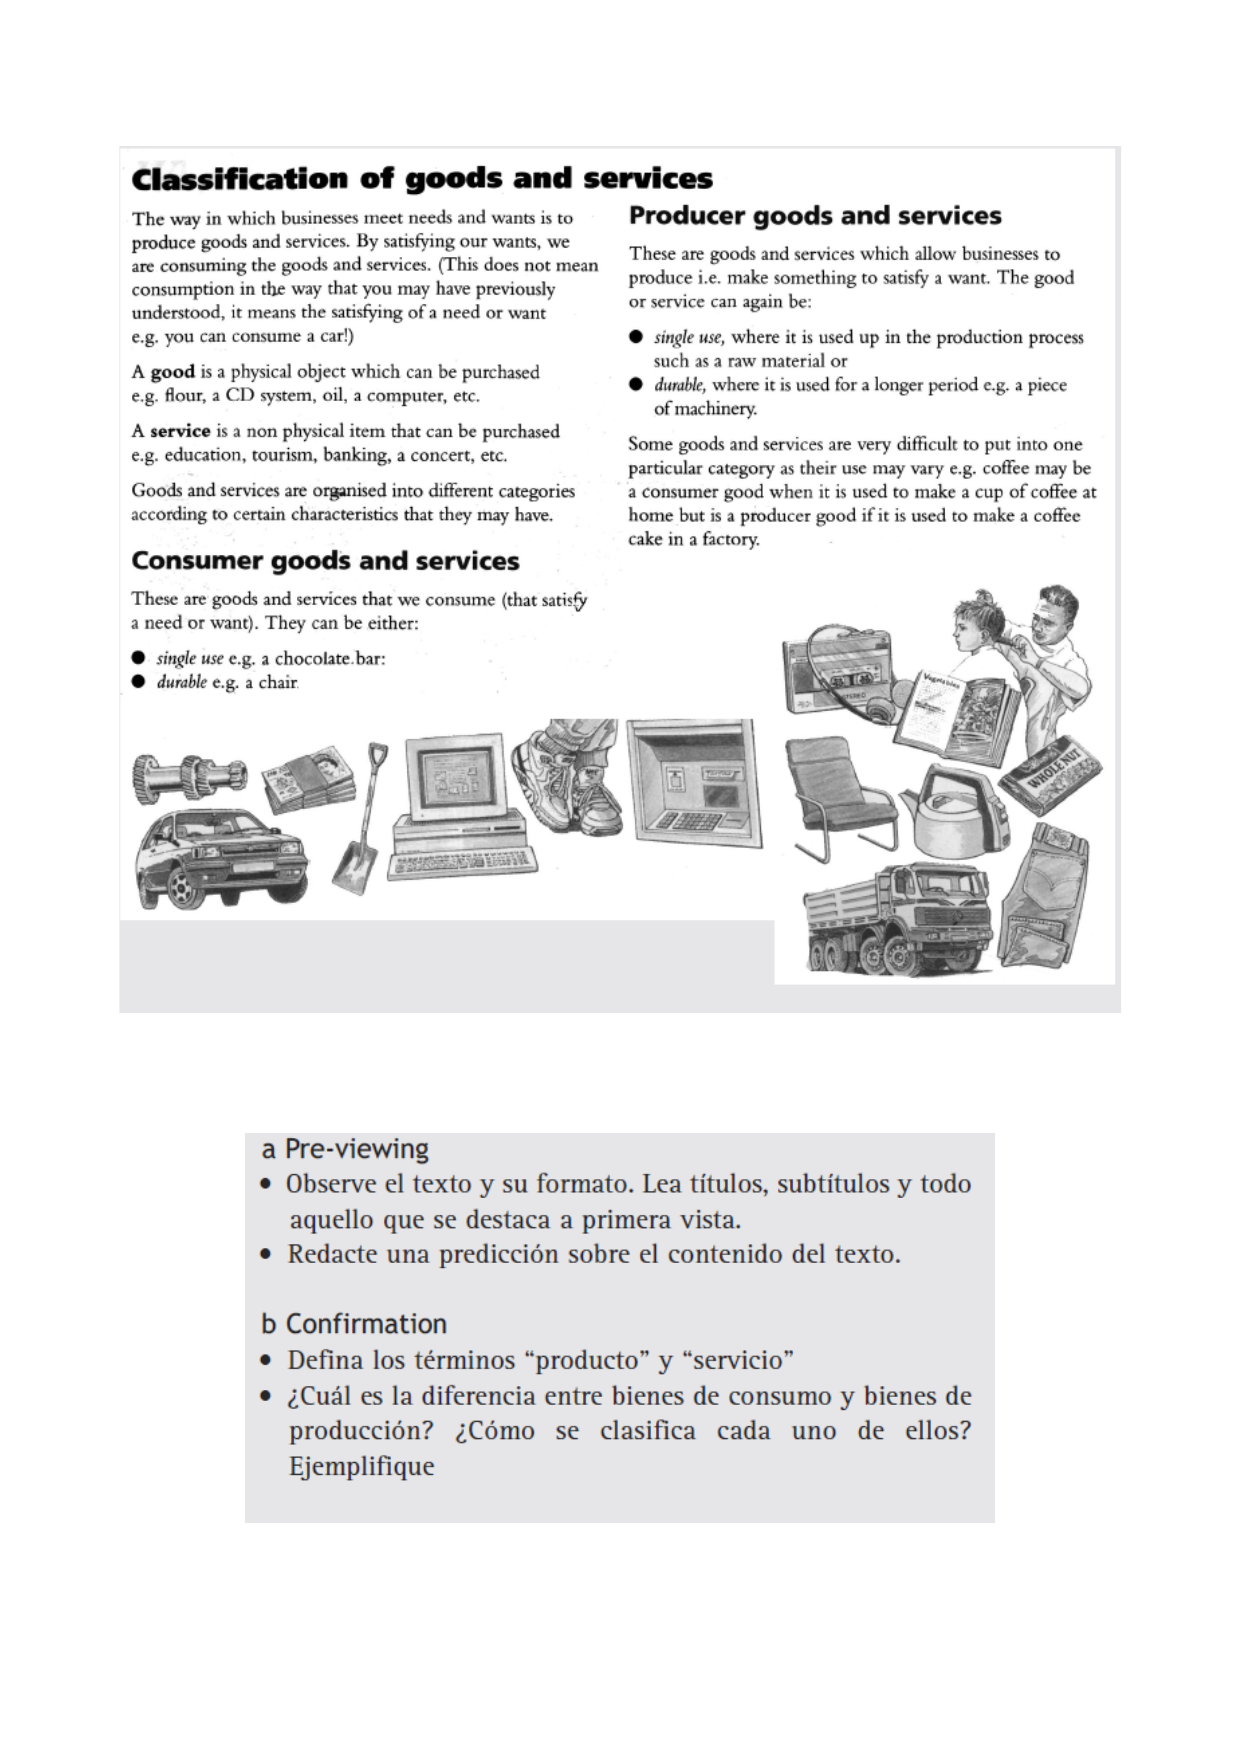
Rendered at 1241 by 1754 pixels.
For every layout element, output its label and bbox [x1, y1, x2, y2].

picture [245, 1133, 995, 1523]
picture [119, 146, 1122, 1013]
